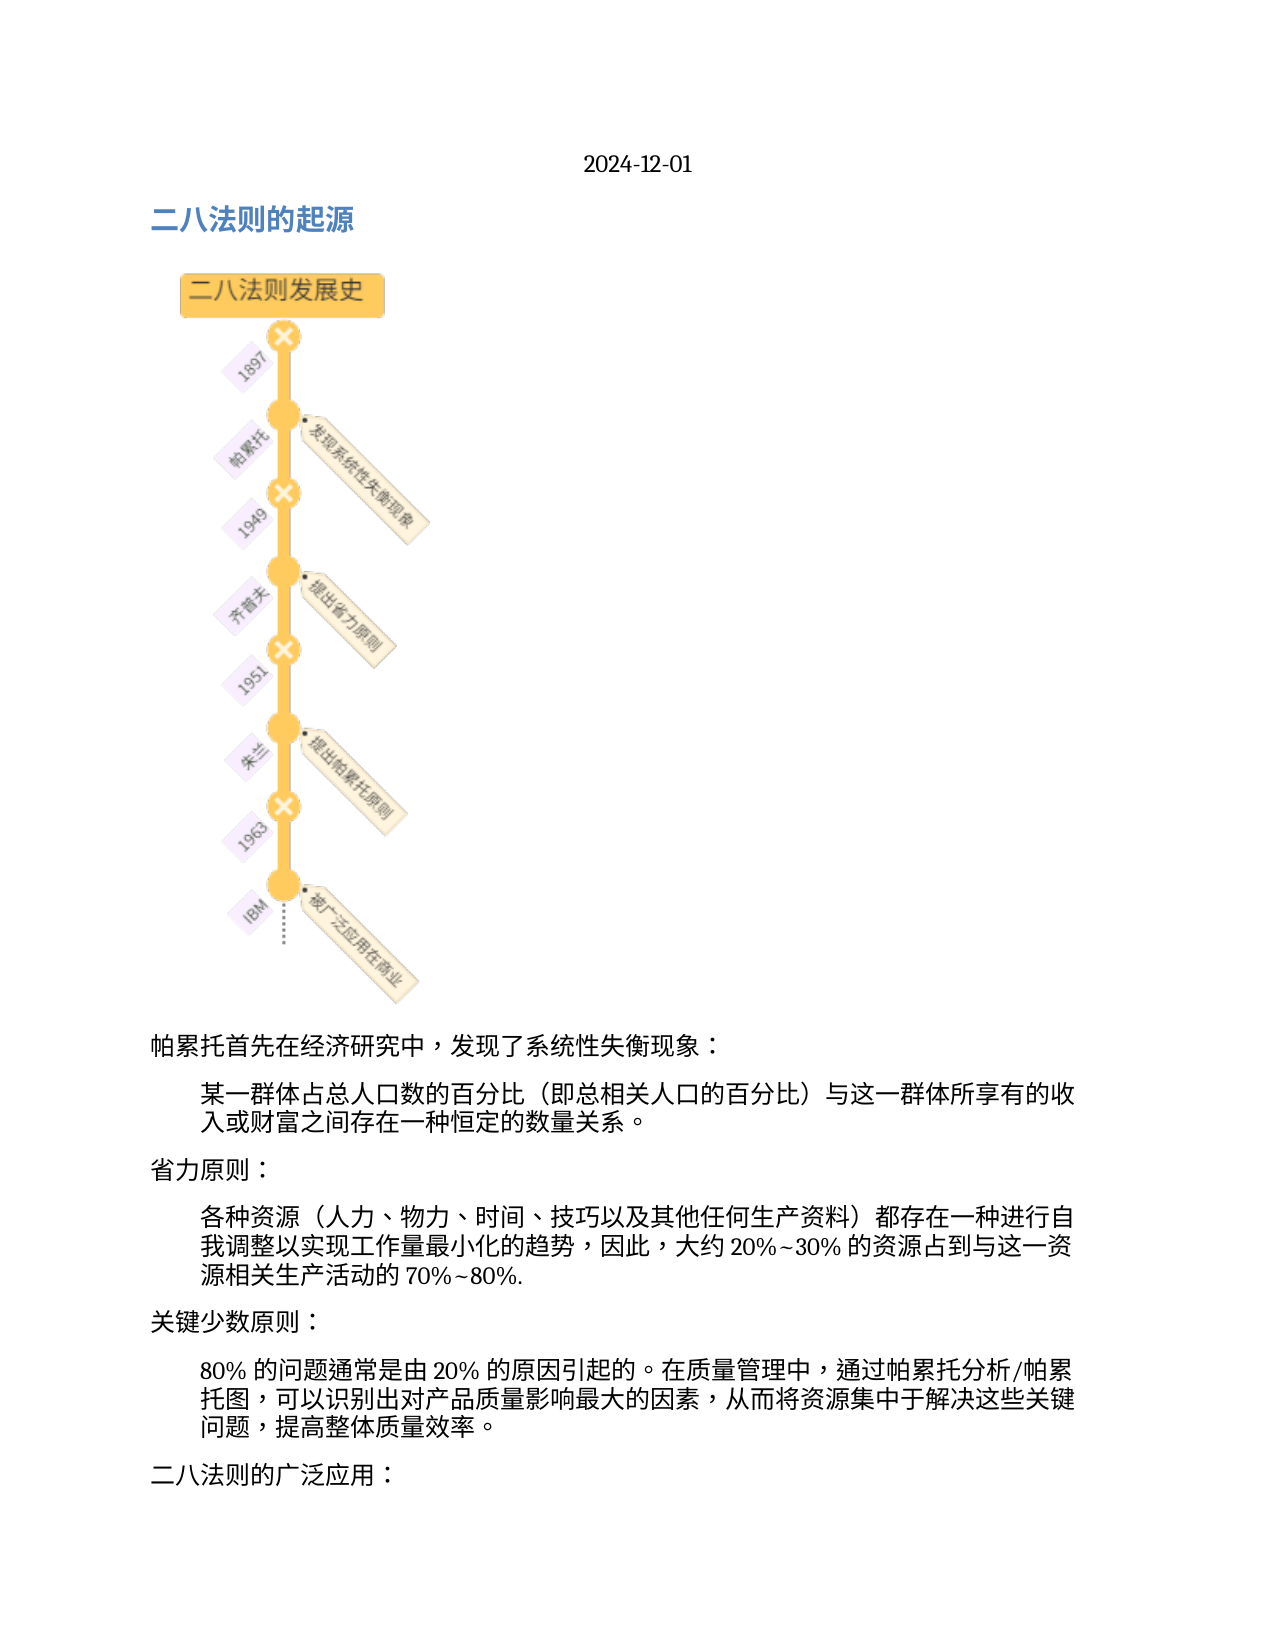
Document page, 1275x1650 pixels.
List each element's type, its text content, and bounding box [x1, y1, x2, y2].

text 关键少数原则： [150, 1309, 1125, 1338]
text 二八法则的广泛应用： [150, 1462, 1125, 1491]
text 省力原则： [150, 1157, 1125, 1186]
subtitle 二八法则的起源 [150, 199, 1125, 239]
picture [168, 258, 441, 1015]
text 各种资源（人力、物力、时间、技巧以及其他任何生产资料）都存在一种进行自我调整以实现工作量最小化的趋势，因此，大约 20%~30% 的资源占到与这一资源相关生产活动的 70%~80%. [200, 1204, 1075, 1291]
text 2024-12-01 [150, 150, 1125, 179]
text 某一群体占总人口数的百分比（即总相关人口的百分比）与这一群体所享有的收入或财富之间存在一种恒定的数量关系。 [200, 1081, 1075, 1138]
text 80% 的问题通常是由 20% 的原因引起的。在质量管理中，通过帕累托分析/帕累托图，可以识别出对产品质量影响最大的因素，从而将资源集中于解决这些关键问题，提高整体质量效率。 [200, 1357, 1075, 1443]
text 帕累托首先在经济研究中，发现了系统性失衡现象： [150, 1033, 1125, 1062]
